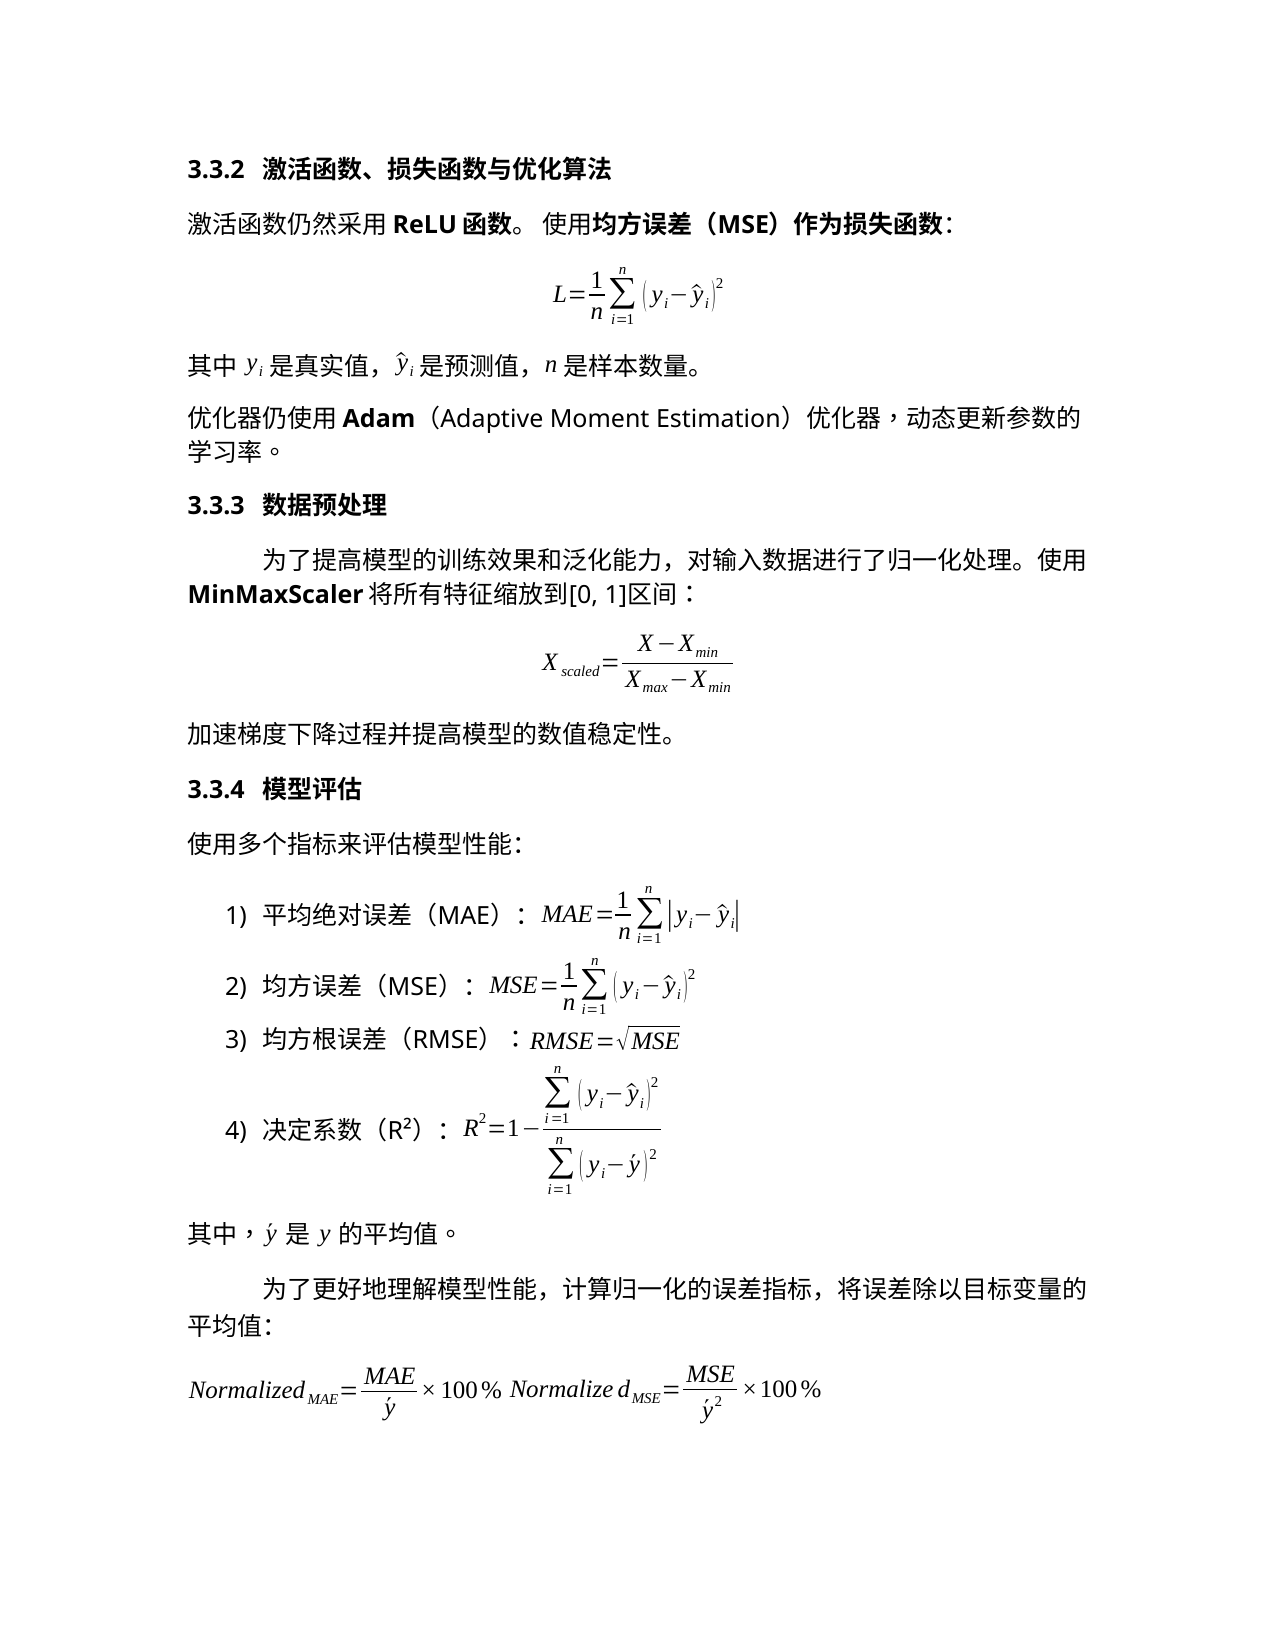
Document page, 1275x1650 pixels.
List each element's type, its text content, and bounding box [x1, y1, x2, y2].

text 其中 是真实值， 是预测值， 是样本数量。 [187, 346, 1087, 382]
text 加速梯度下降过程并提高模型的数值稳定性。 [187, 715, 1087, 751]
text 使用多个指标来评估模型性能： [187, 825, 1087, 861]
text 优化器仍使用Adam（Adaptive Moment Estimation）优化器，动态更新参数的学习率。 [187, 401, 1087, 469]
subtitle 3.3.3 数据预处理 [187, 488, 1087, 522]
subtitle 3.3.4 模型评估 [187, 770, 1087, 806]
list 决定系数（R²）： [225, 1060, 1087, 1198]
list 均方误差（MSE）： [225, 951, 1087, 1018]
text 为了更好地理解模型性能，计算归一化的误差指标，将误差除以目标变量的平均值： [187, 1270, 1087, 1342]
subtitle 3.3.2 激活函数、损失函数与优化算法 [187, 150, 1087, 186]
text 为了提高模型的训练效果和泛化能力，对输入数据进行了归一化处理。使用MinMaxScaler将所有特征缩放到[0, 1]区间： [187, 541, 1087, 611]
list 均方根误差（RMSE）： [225, 1022, 1087, 1056]
list 平均绝对误差（MAE）： [225, 880, 1087, 947]
text 激活函数仍然采用ReLU函数。 使用均方误差（MSE）作为损失函数： [187, 205, 1087, 241]
text 其中， 是 的平均值。 [187, 1217, 1087, 1251]
